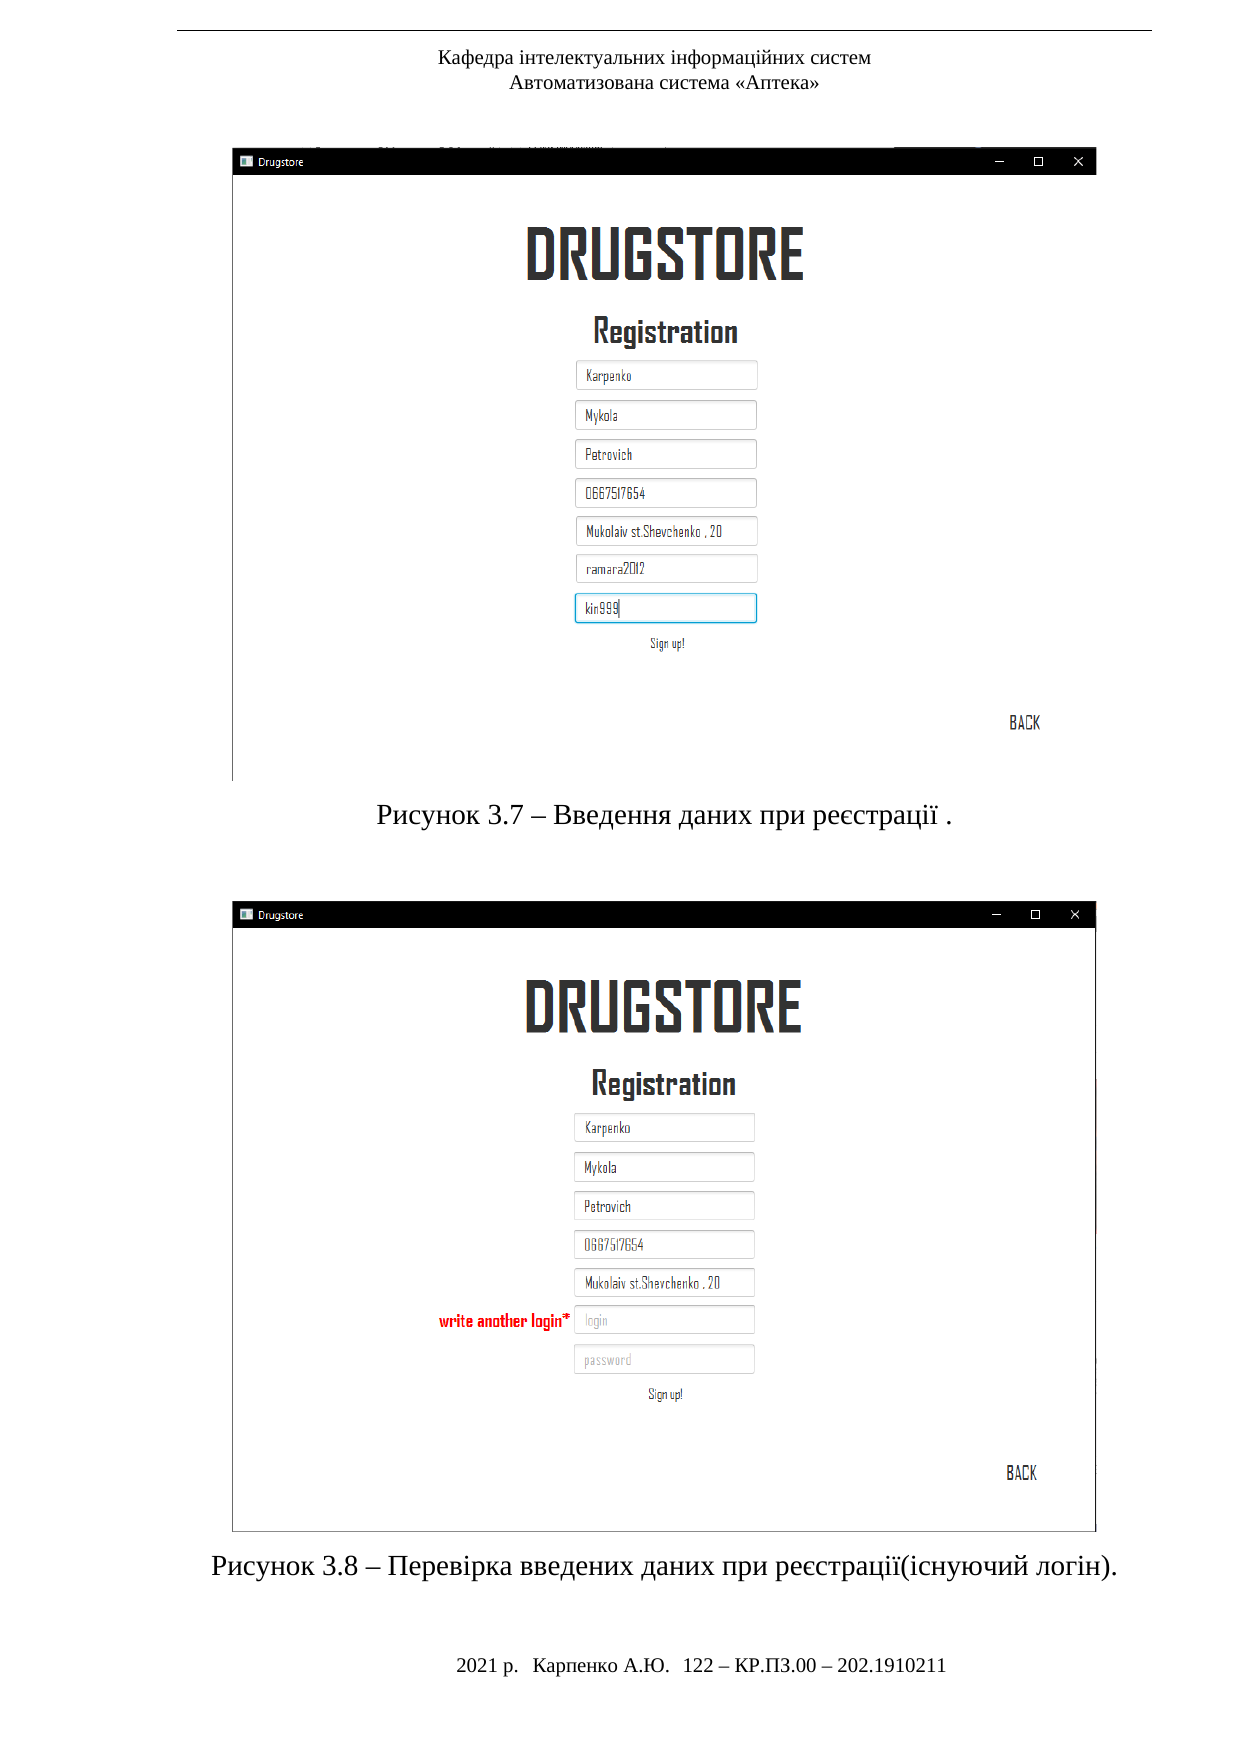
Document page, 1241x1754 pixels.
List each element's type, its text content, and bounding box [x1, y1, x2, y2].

text Рисунок 3.7 – Введення даних при реєстрації . [177, 797, 1152, 831]
picture [232, 901, 1097, 1532]
text Рисунок 3.8 – Перевірка введених даних при реєстрації(існуючий логін). [177, 1548, 1152, 1582]
picture [232, 147, 1097, 781]
